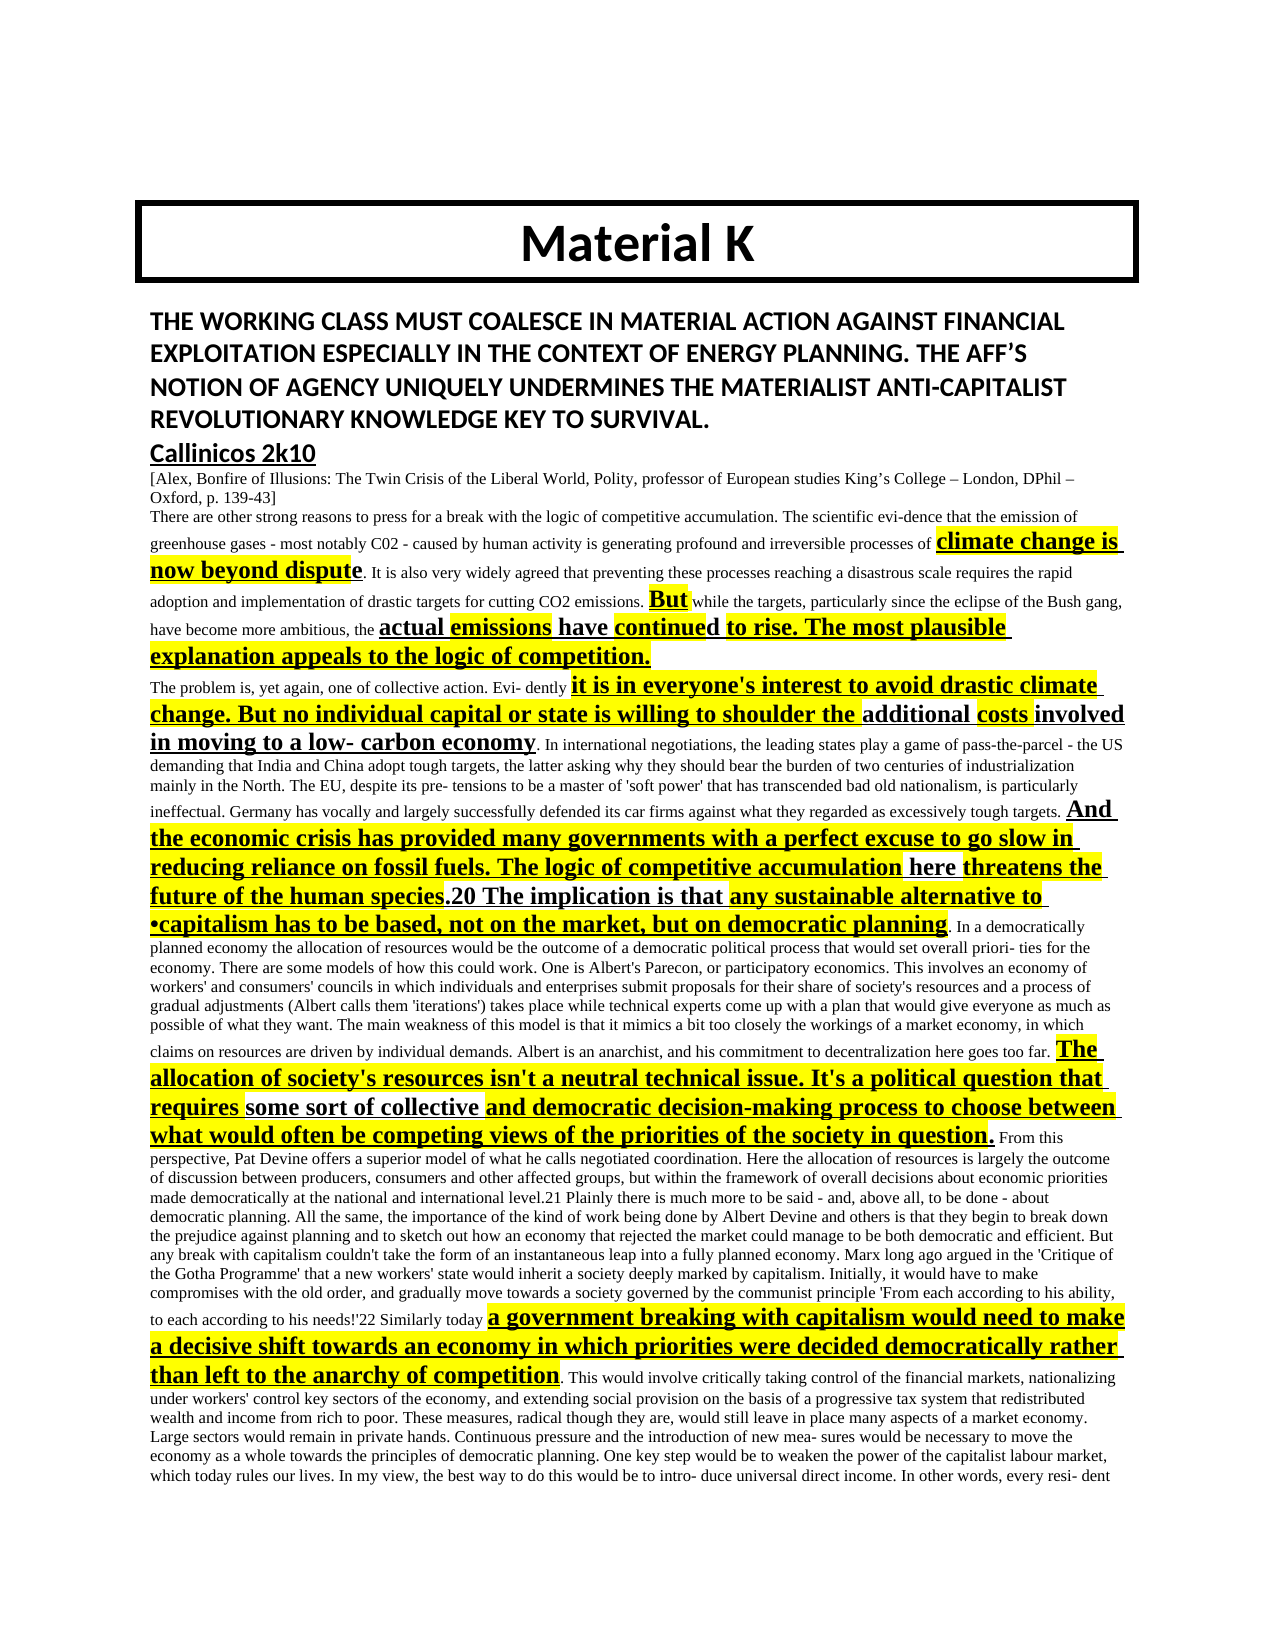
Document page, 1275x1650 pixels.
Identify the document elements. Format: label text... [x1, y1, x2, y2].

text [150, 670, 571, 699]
text [Alex, Bonfire of Illusions: The Twin Crisis of the Liberal World, Polity, professor of European studies King’s College – London, DPhil – Oxford, p. 139-43] [150, 469, 1125, 507]
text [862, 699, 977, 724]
text There are other strong reasons to press for a break with the logic of competitive accumulation. The scientific evi-dence that the emission of greenhouse gases - most notably C02 - caused by human activity is generating profound and irreversible processes of climate change is now beyond dispute. It is also very widely agreed that preventing these processes reaching a disastrous scale requires the rapid adoption and implementation of drastic targets for cutting CO2 emissions. But while the targets, particularly since the eclipse of the Bush gang, have become more ambitious, the actual emissions have continued to rise. The most plausible explanation appeals to the logic of competition. [150, 507, 1125, 670]
text Callinicos 2k10 [150, 436, 1125, 469]
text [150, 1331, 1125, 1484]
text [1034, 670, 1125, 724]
subtitle Material K [142, 206, 1133, 277]
text THE WORKING CLASS MUST COALESCE IN MATERIAL ACTION AGAINST FINANCIAL EXPLOITATION ESPECIALLY IN THE CONTEXT OF ENERGY PLANNING. THE AFF’S NOTION OF AGENCY UNIQUELY UNDERMINES THE MATERIALIST ANTI-CAPITALIST REVOLUTIONARY KNOWLEDGE KEY TO SURVIVAL. [150, 304, 1125, 436]
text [150, 725, 1125, 1331]
